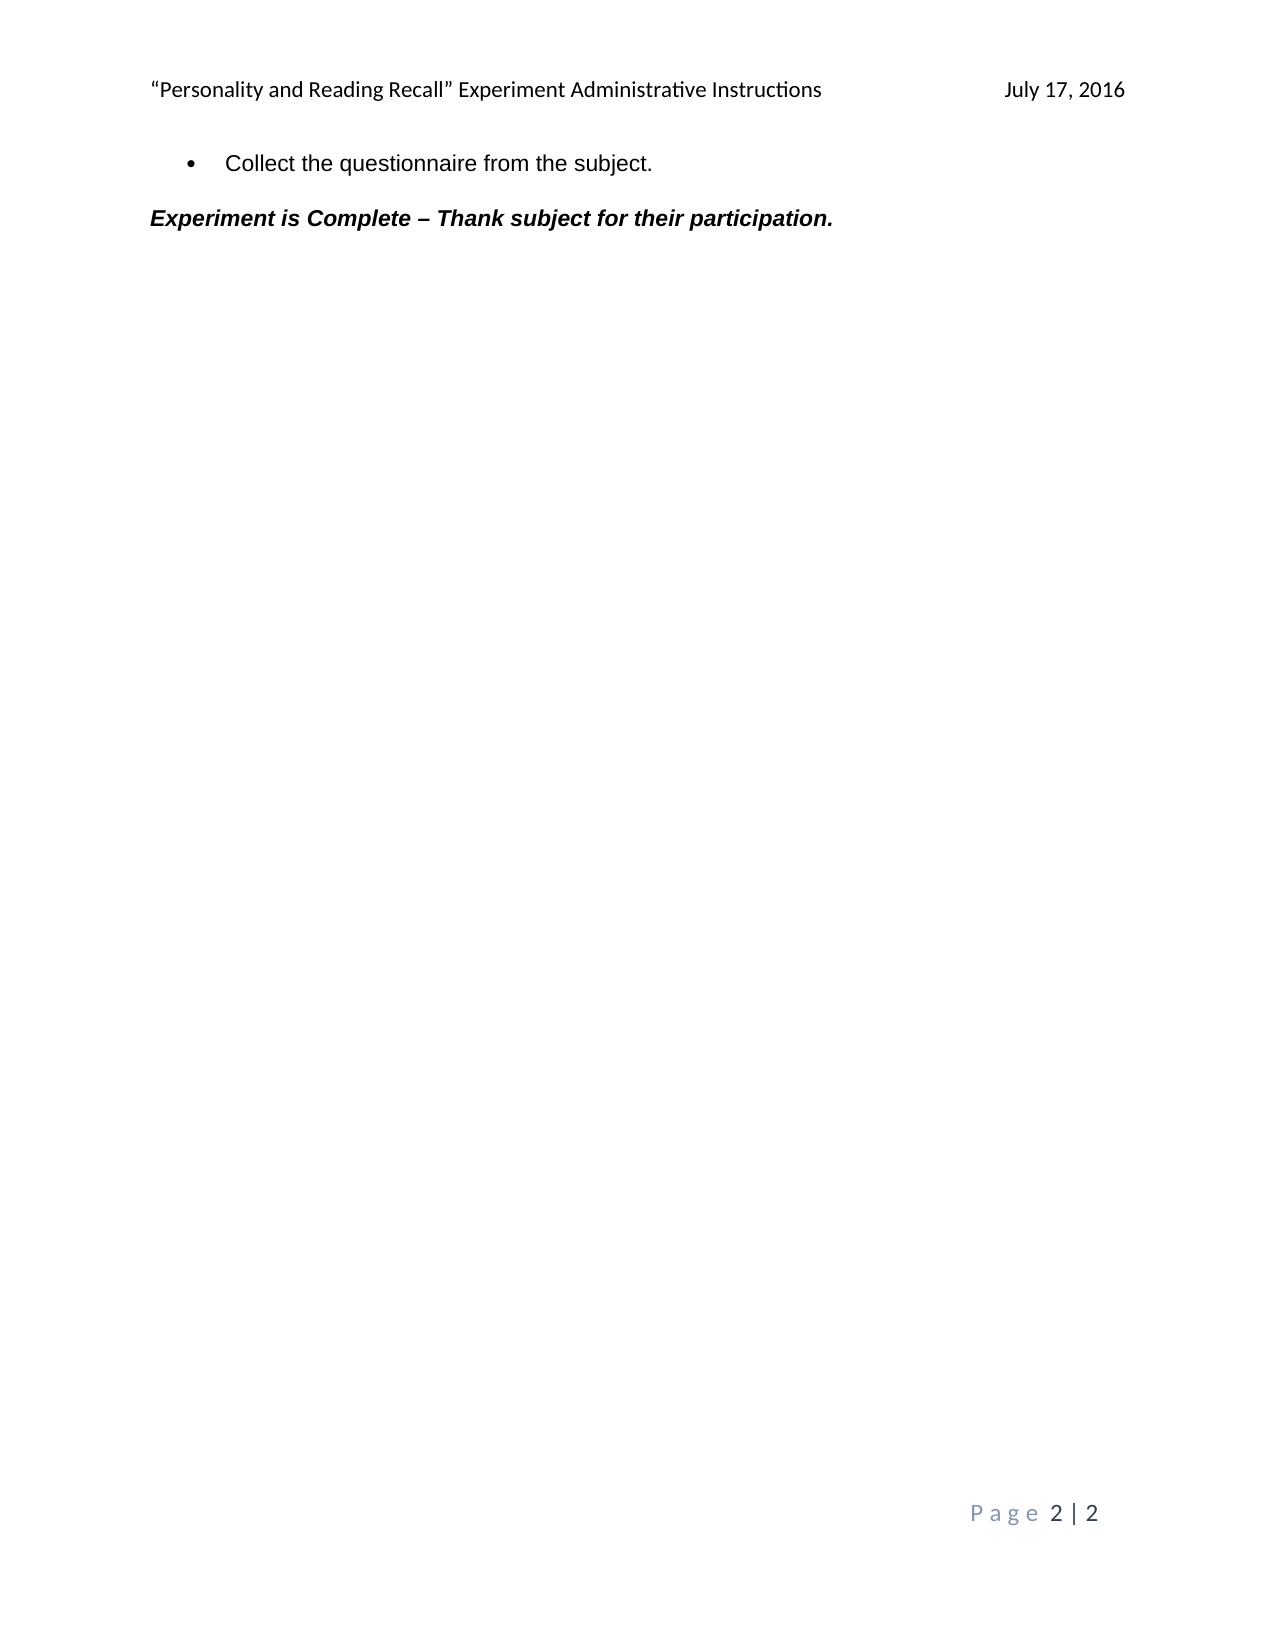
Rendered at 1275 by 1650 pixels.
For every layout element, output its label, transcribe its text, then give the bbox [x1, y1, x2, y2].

text Experiment is Complete – Thank subject for their participation. [150, 205, 1125, 231]
list Collect the questionnaire from the subject. [187, 150, 1125, 205]
